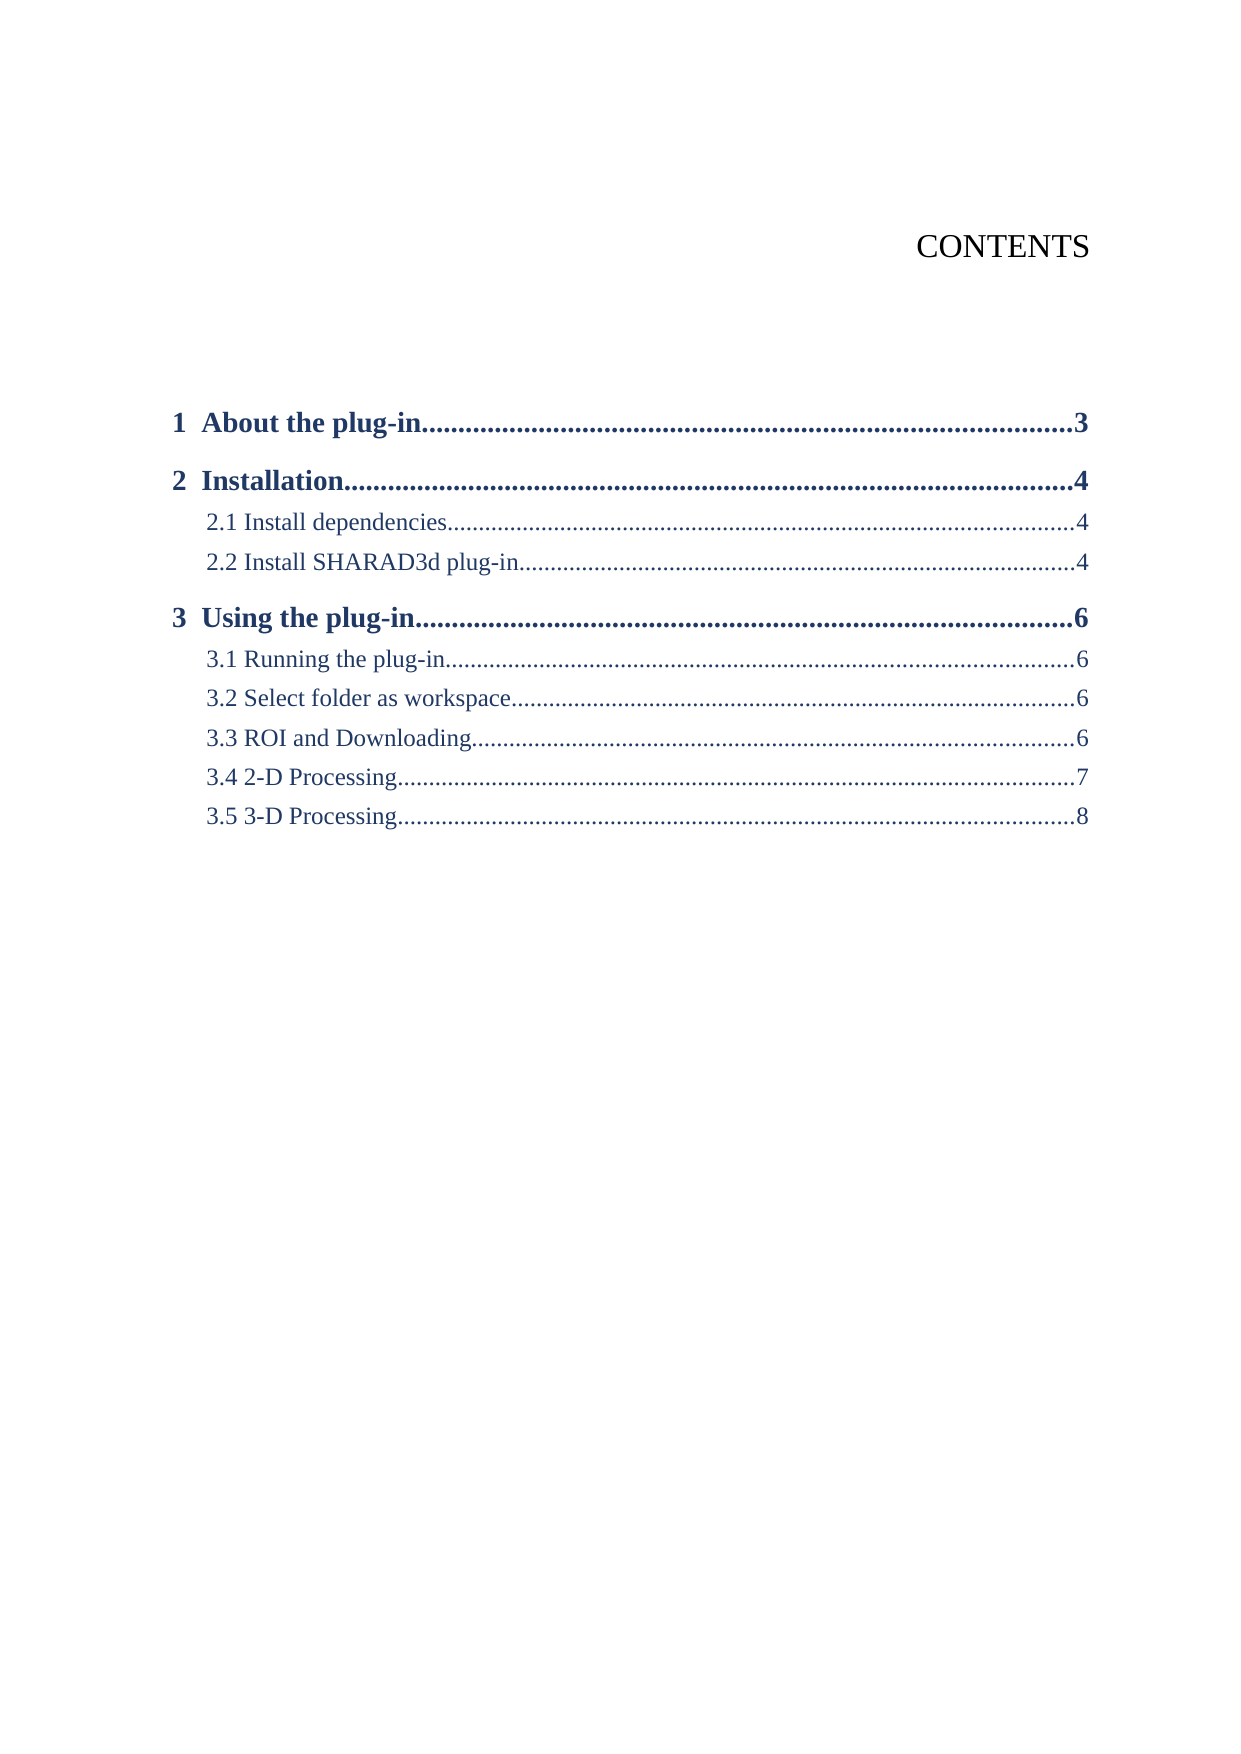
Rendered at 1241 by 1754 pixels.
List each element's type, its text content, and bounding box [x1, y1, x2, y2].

text 3.2 Select folder as workspace 6 [175, 683, 1090, 712]
text 2 2 Installation 4 [150, 463, 1090, 497]
text 3.3 ROI and Downloading 6 [175, 723, 1090, 751]
text 2.1 Install dependencies 4 [175, 507, 1090, 536]
text 3.5 3-D Processing 8 [175, 801, 1090, 830]
text 3 3 Using the plug-in 6 [150, 600, 1090, 634]
text CONTENTS [150, 227, 1090, 265]
text 1 1 About the plug-in 3 [150, 405, 1090, 438]
text 2.2 Install SHARAD3d plug-in 4 [175, 547, 1090, 575]
text 3.1 Running the plug-in 6 [175, 644, 1090, 673]
text 3.4 2-D Processing 7 [175, 762, 1090, 791]
